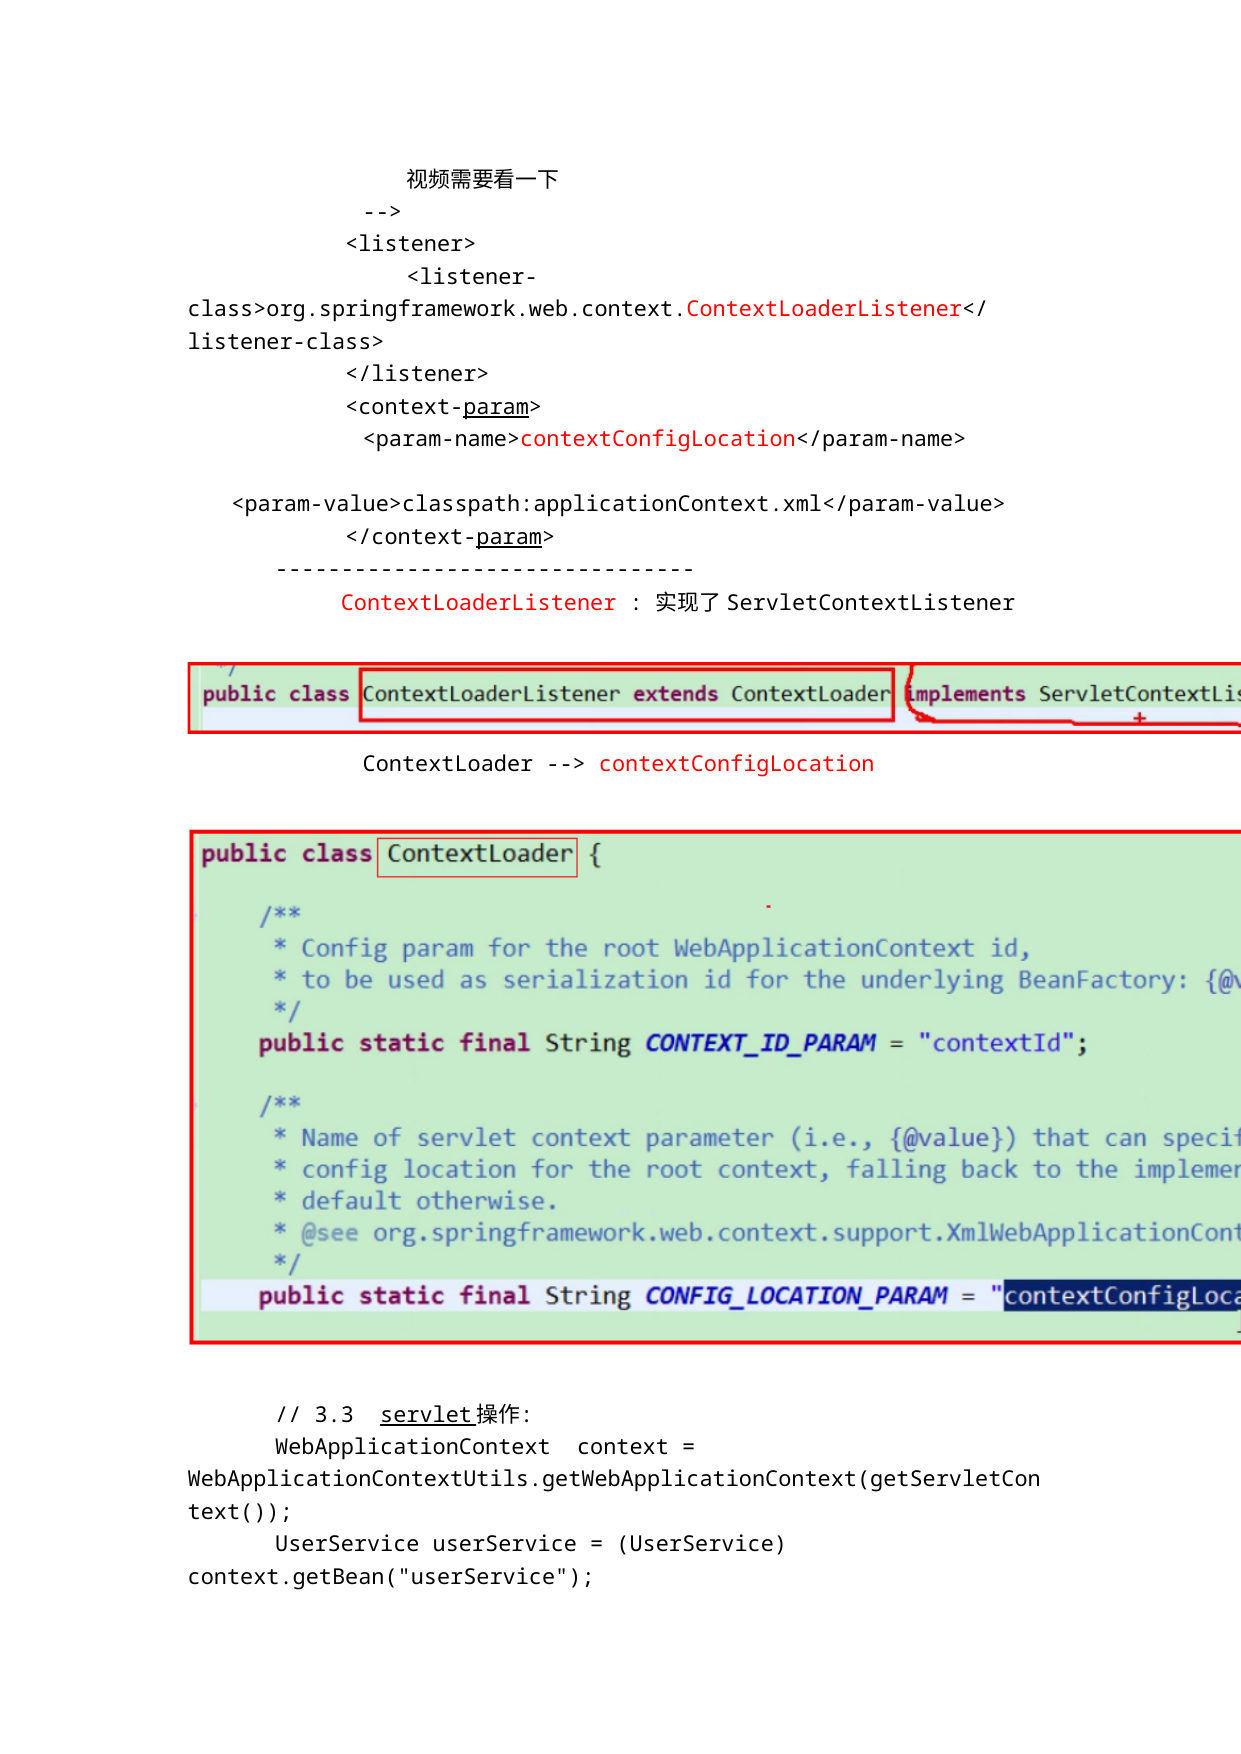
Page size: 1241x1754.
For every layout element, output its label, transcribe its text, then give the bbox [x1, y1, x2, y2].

text </context-param> [187, 519, 1053, 552]
text 视频需要看一下 [187, 162, 1053, 194]
text WebApplicationContext context = WebApplicationContextUtils.getWebApplicationContext(getServletContext()); [187, 1429, 1053, 1527]
text <listener> [187, 227, 1053, 259]
text <param-value>classpath:applicationContext.xml</param-value> [187, 454, 1053, 519]
text -------------------------------- [187, 552, 1053, 584]
picture [187, 662, 1241, 734]
text <listener-class>org.springframework.web.context.ContextLoaderListener</listener-class> [187, 259, 1053, 357]
picture [187, 827, 1241, 1350]
text --> [187, 194, 1053, 227]
text <context-param> [187, 389, 1053, 422]
text // 3.3 servlet操作: [187, 1397, 1053, 1429]
text ContextLoader --> contextConfigLocation [319, 747, 1053, 779]
text <param-name>contextConfigLocation</param-name> [187, 422, 1053, 454]
text ContextLoaderListener : 实现了 ServletContextListener [187, 584, 1053, 617]
text UserService userService = (UserService) context.getBean("userService"); [187, 1527, 1053, 1592]
text </listener> [187, 357, 1053, 389]
